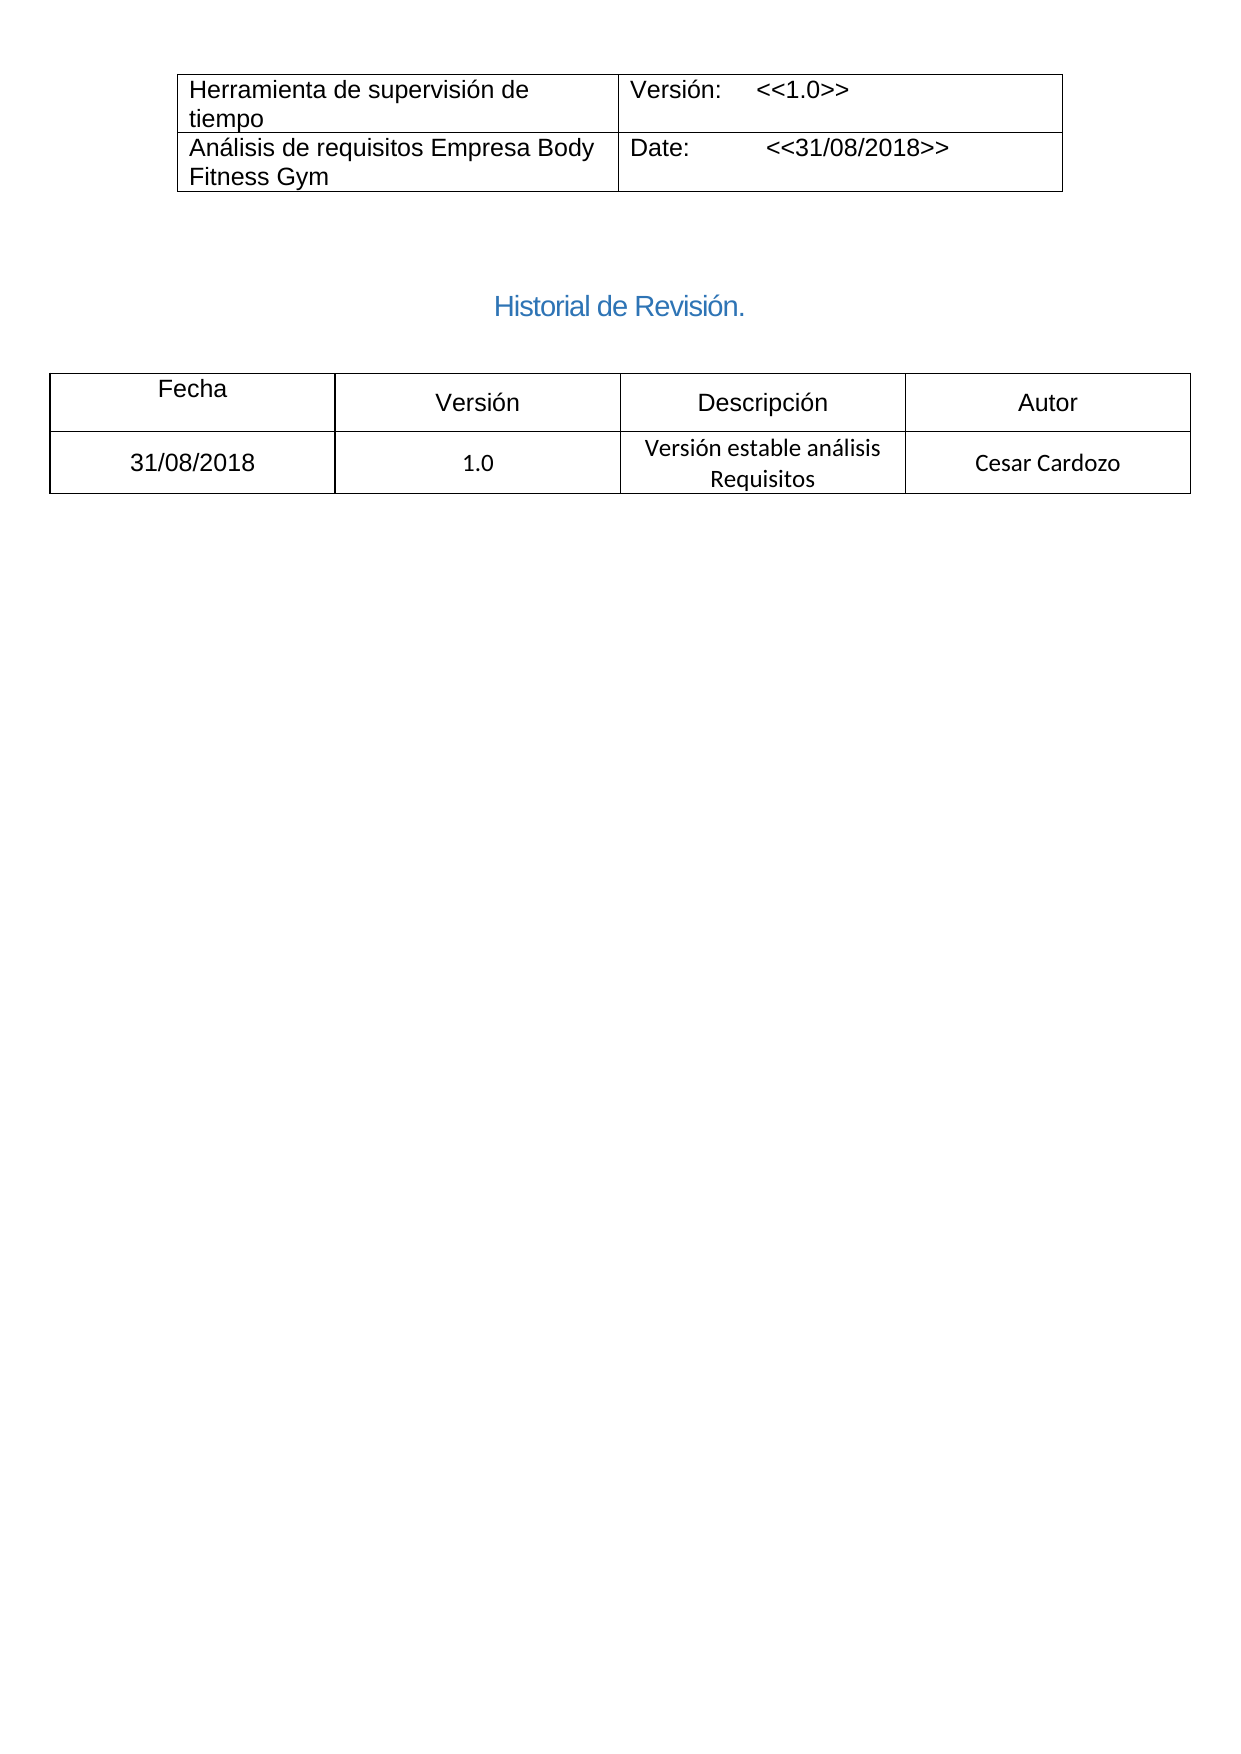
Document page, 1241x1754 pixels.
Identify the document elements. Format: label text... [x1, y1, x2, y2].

table_cell Versión estable análisis Requisitos [621, 432, 905, 493]
table_header Descripción [621, 374, 905, 431]
table_cell 31/08/2018 [51, 432, 334, 493]
table_header Autor [906, 374, 1190, 431]
table_cell 1.0 [336, 432, 620, 493]
table_header Versión [336, 374, 620, 431]
title Historial de Revisión. [177, 289, 1063, 323]
table_cell Cesar Cardozo [906, 432, 1190, 493]
table_header Fecha [51, 374, 334, 431]
